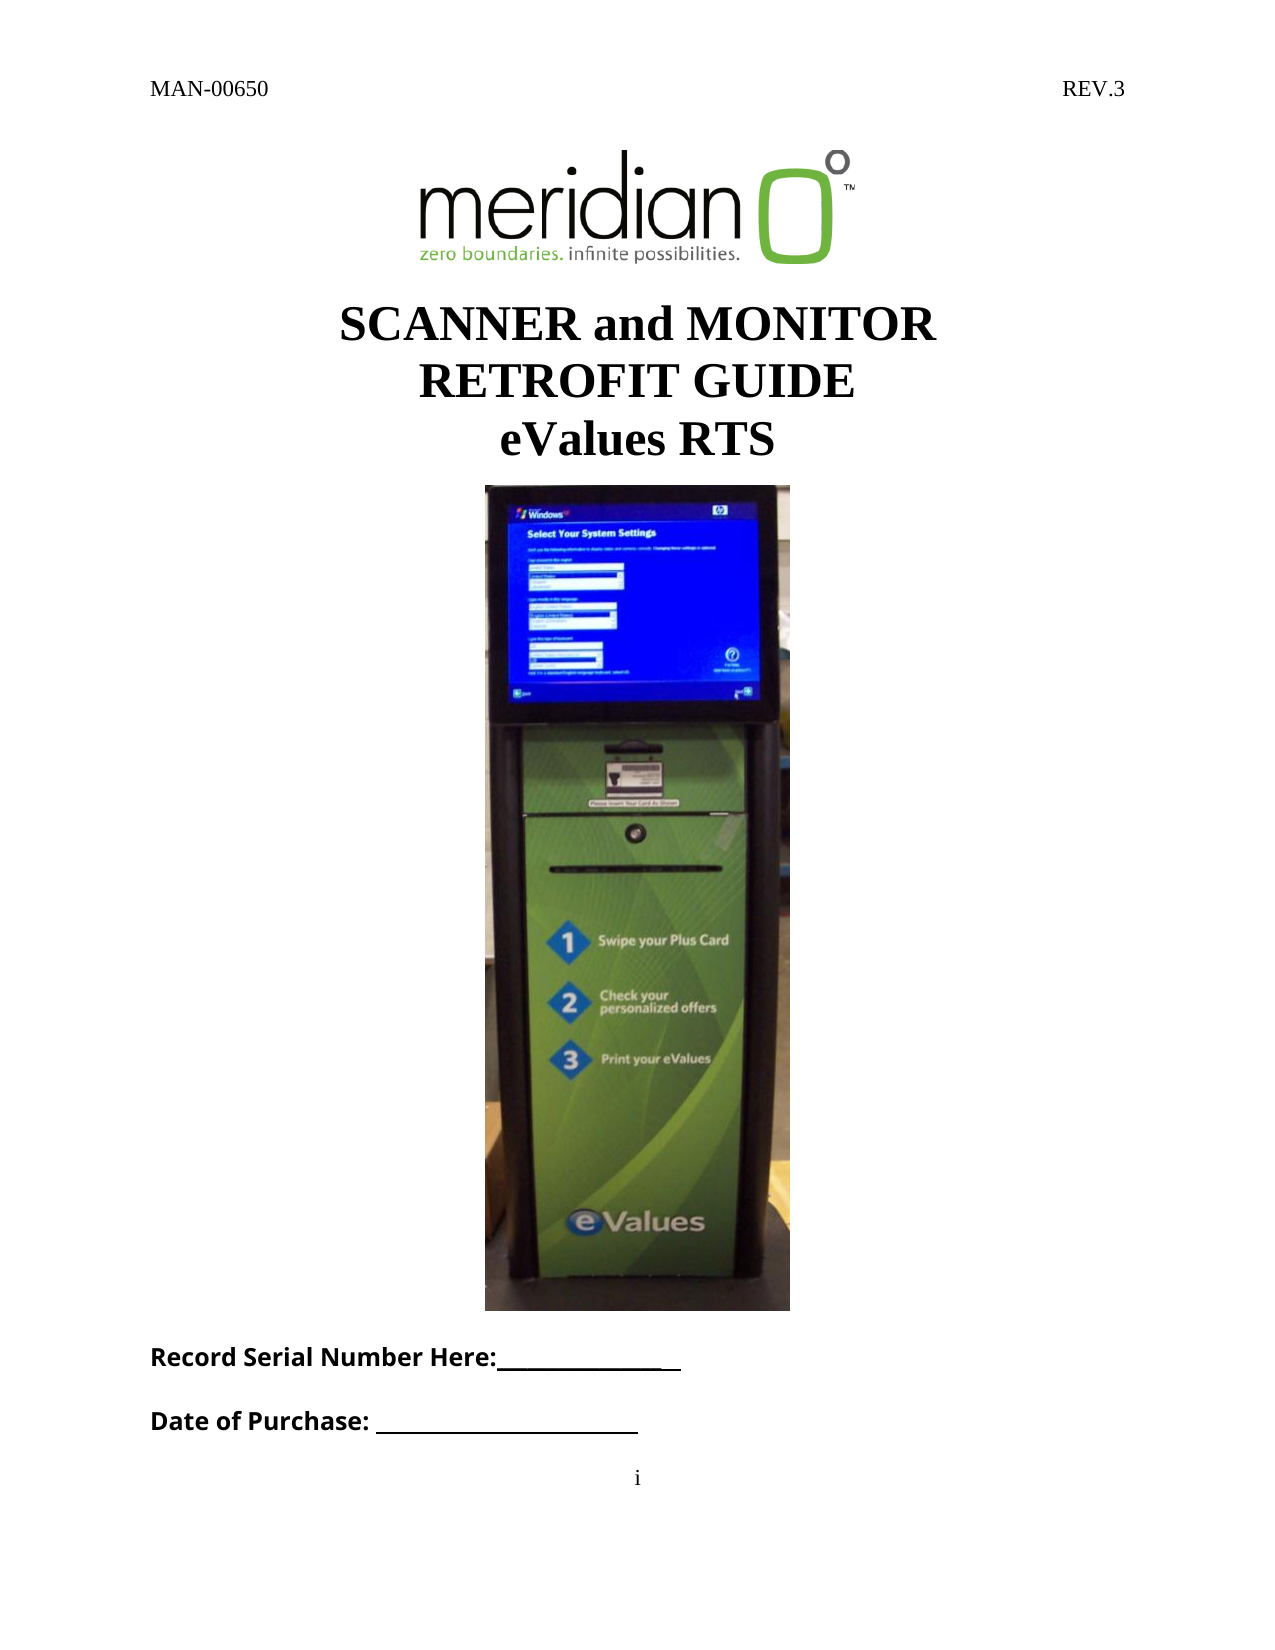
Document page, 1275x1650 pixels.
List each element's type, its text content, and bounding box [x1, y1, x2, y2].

picture [420, 150, 855, 264]
text SCANNER and MONITOR [150, 293, 1125, 351]
text Date of Purchase: _______________ _ [150, 1403, 1125, 1437]
text RETROFIT GUIDE [150, 351, 1125, 408]
text eValues RTS [150, 408, 1125, 466]
picture [485, 485, 790, 1311]
text Record Serial Number Here:________________ [150, 1340, 1125, 1374]
